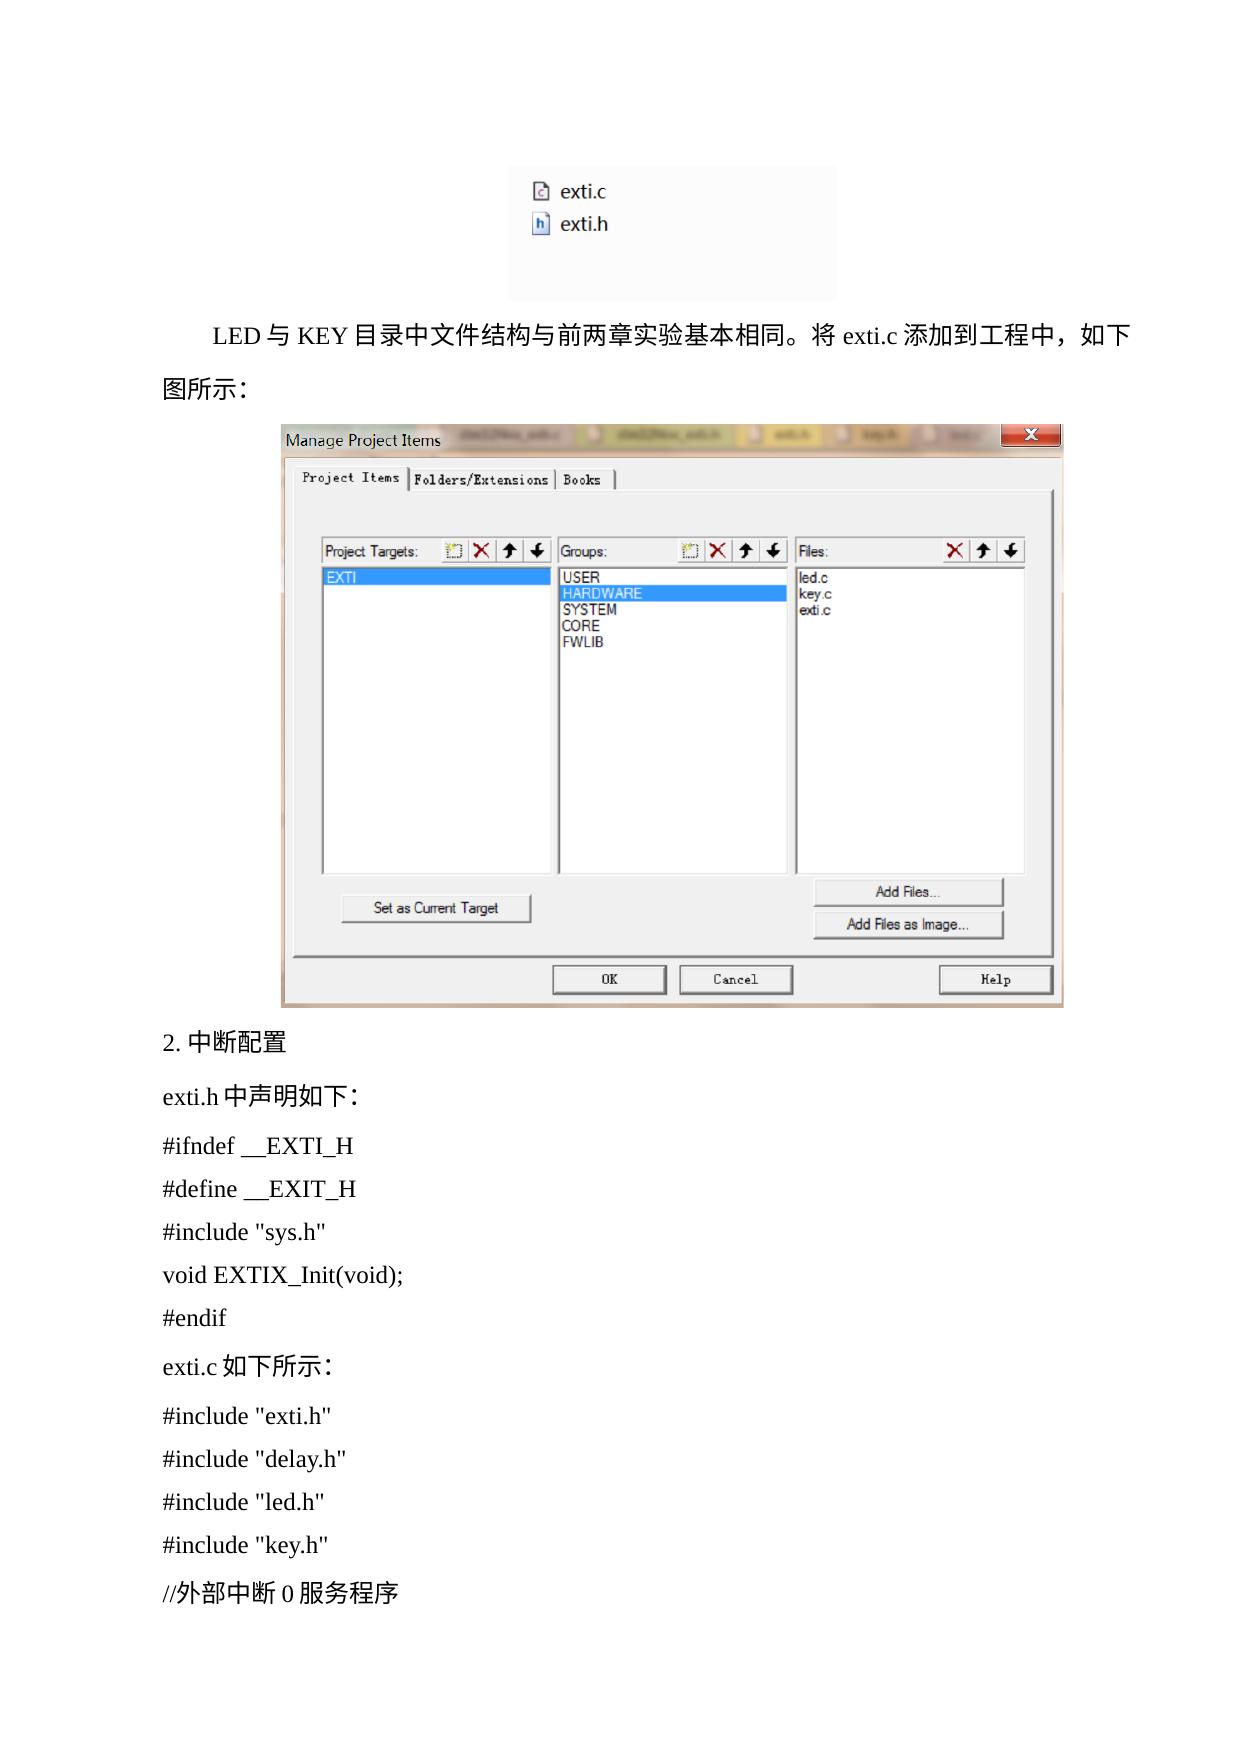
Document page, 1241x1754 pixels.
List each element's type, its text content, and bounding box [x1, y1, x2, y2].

list #ifndef __EXTI_H [162, 1131, 1132, 1159]
list #define __EXIT_H [162, 1174, 1132, 1203]
list 中断配置 [162, 1022, 1132, 1058]
picture [280, 424, 1064, 1008]
list LED与KEY目录中文件结构与前两章实验基本相同。将exti.c添加到工程中，如下图所示： [162, 315, 1132, 406]
list #include "key.h" [162, 1530, 1132, 1559]
list #include "delay.h" [162, 1444, 1132, 1473]
list //外部中断0服务程序 [162, 1573, 1132, 1609]
list #include "sys.h" [162, 1217, 1132, 1246]
list #include "exti.h" [162, 1401, 1132, 1429]
list exti.h中声明如下： [162, 1076, 1132, 1113]
list #include "led.h" [162, 1487, 1132, 1516]
picture [507, 166, 837, 301]
list exti.c如下所示： [162, 1346, 1132, 1383]
list #endif [162, 1303, 1132, 1332]
list void EXTIX_Init(void); [162, 1260, 1132, 1289]
